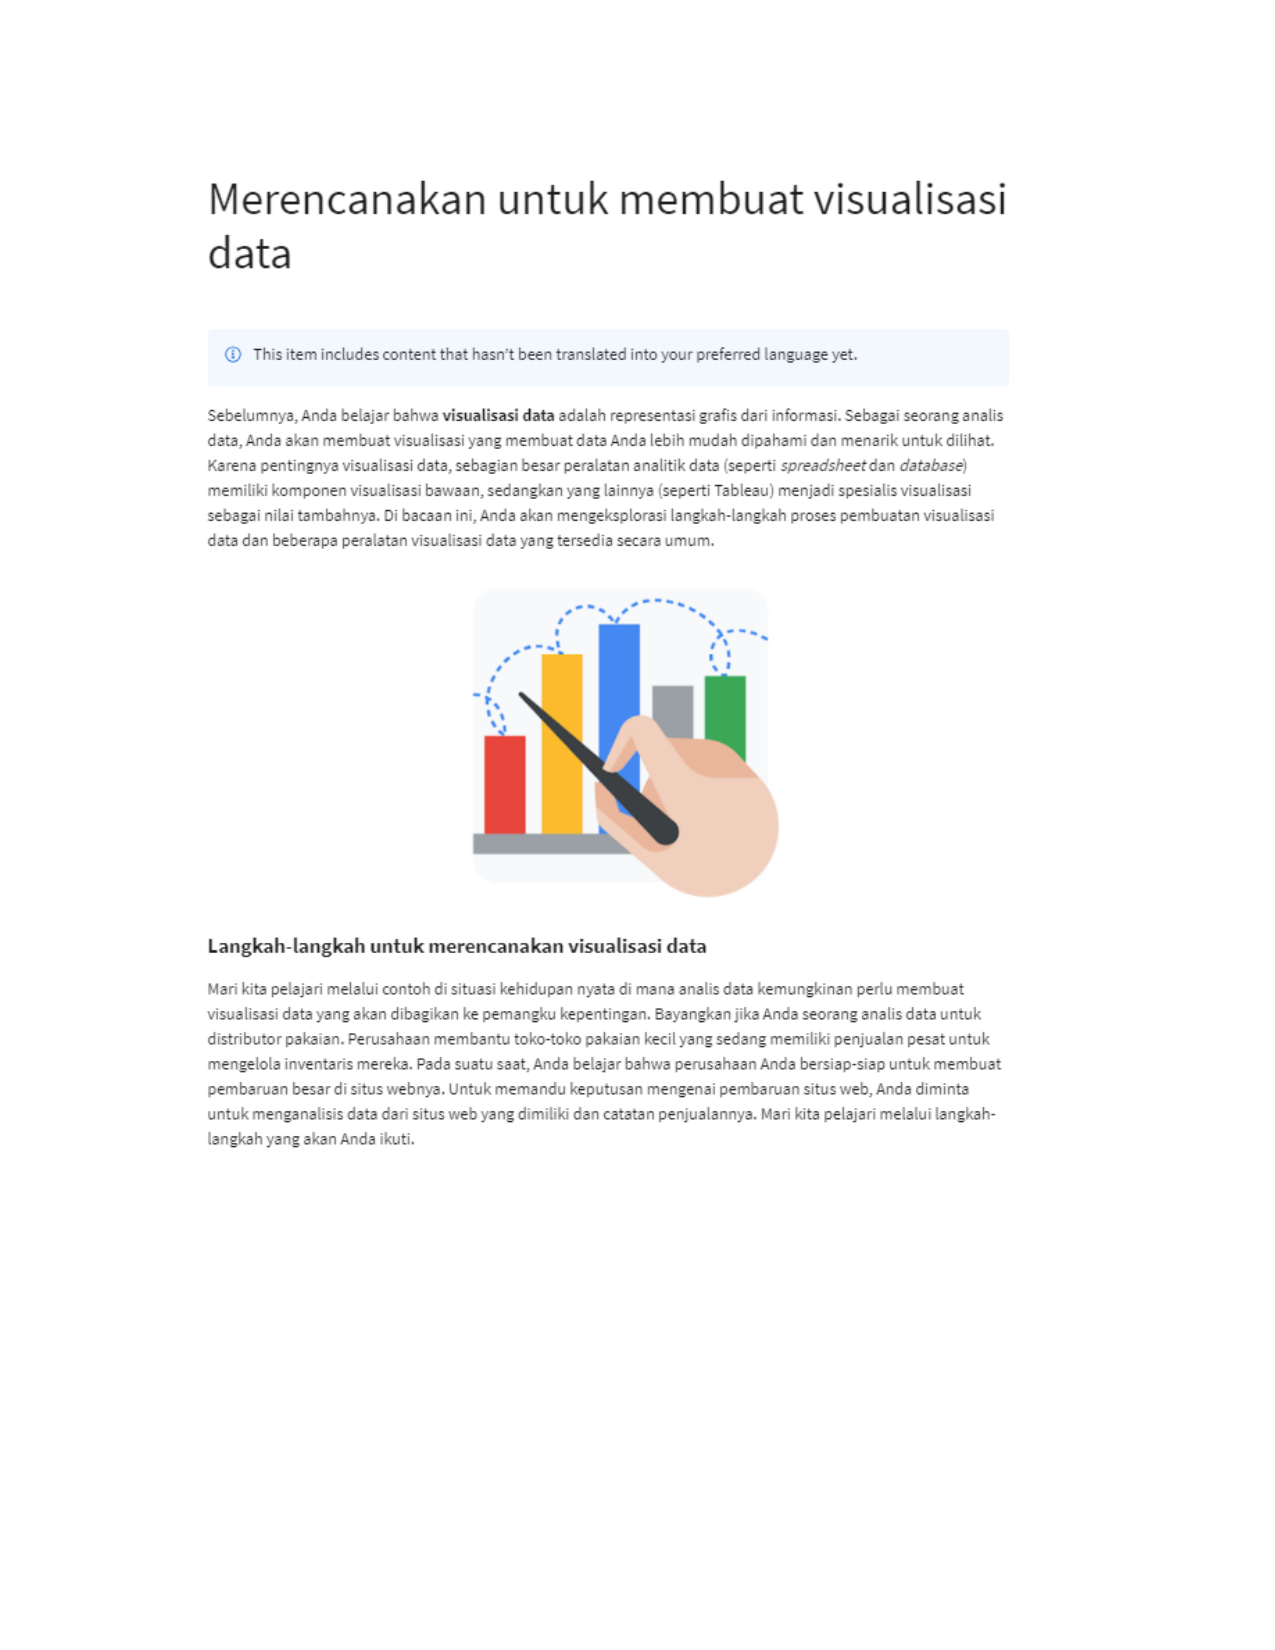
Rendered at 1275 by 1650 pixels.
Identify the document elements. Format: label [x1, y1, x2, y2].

picture [150, 150, 1125, 1153]
